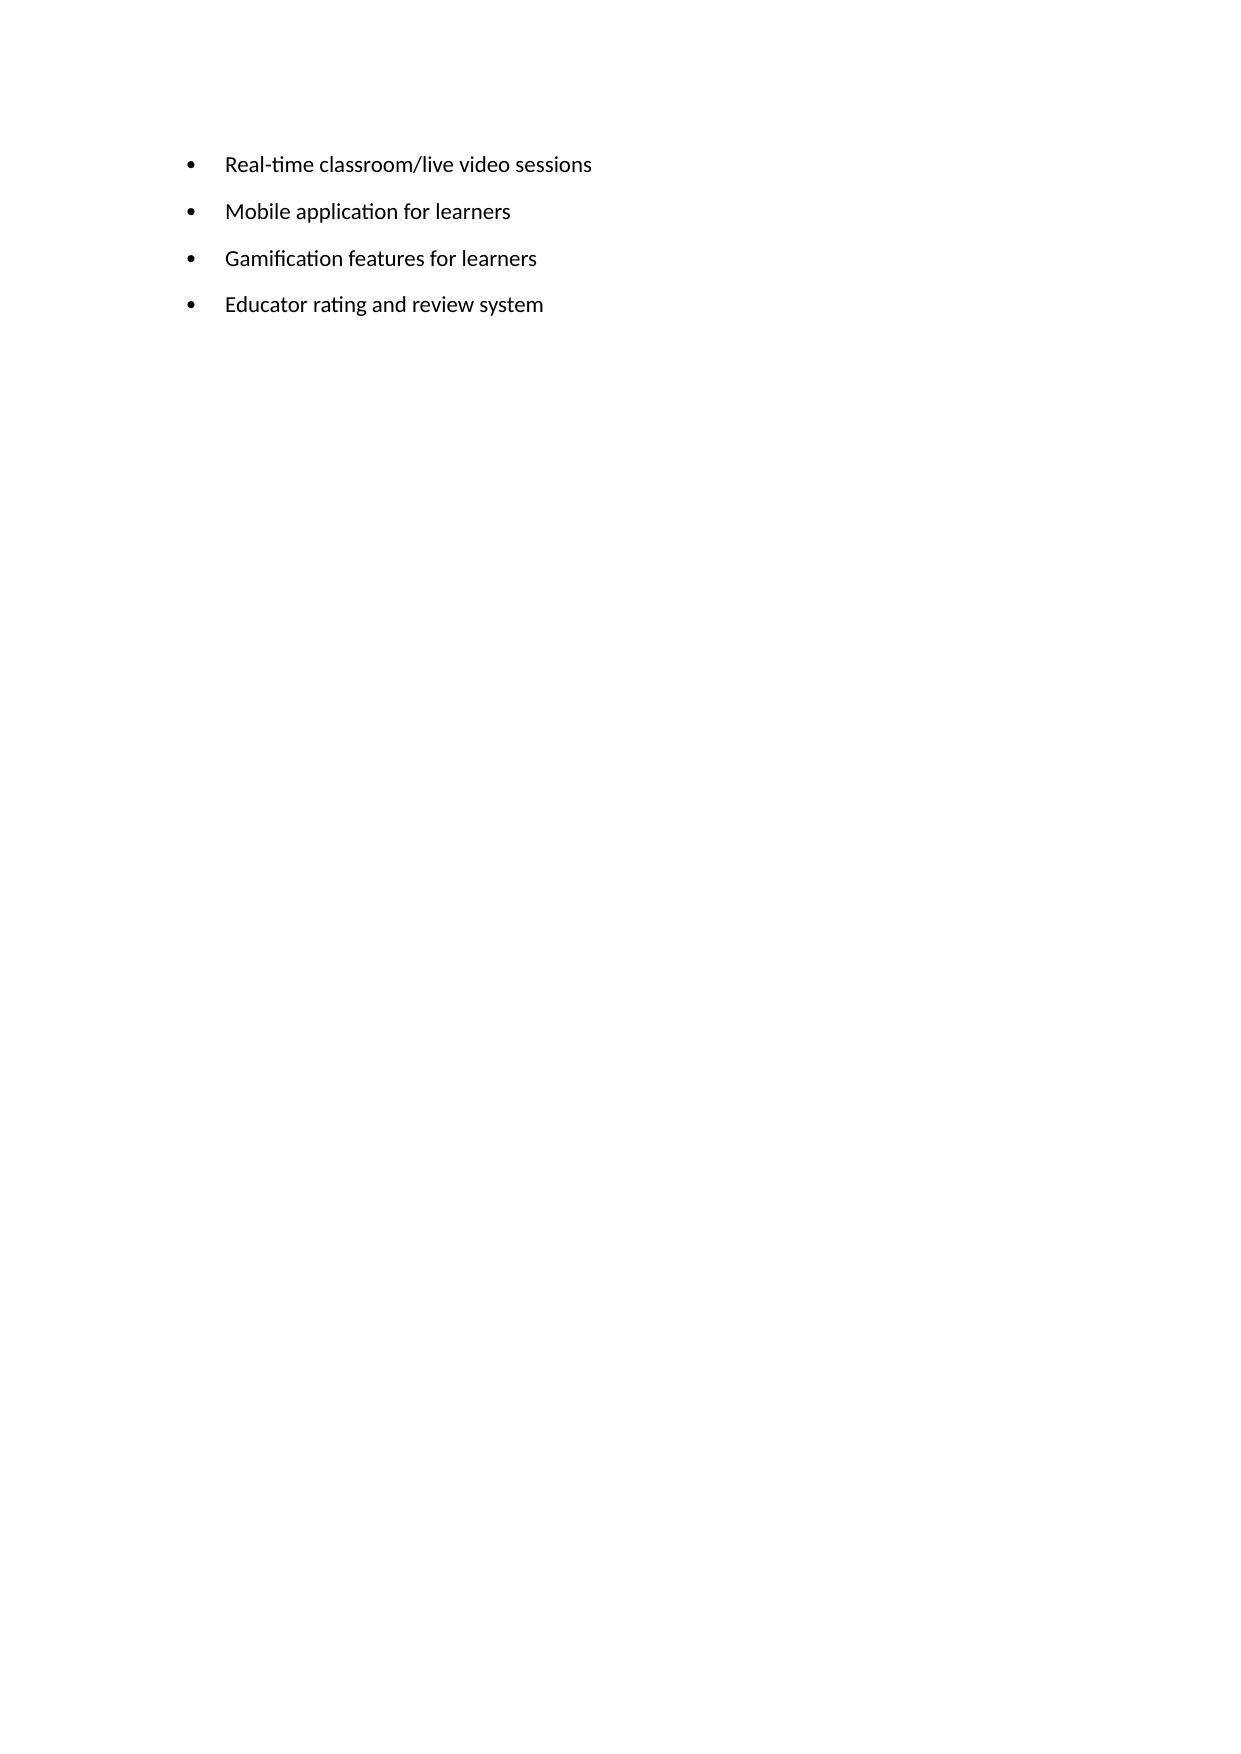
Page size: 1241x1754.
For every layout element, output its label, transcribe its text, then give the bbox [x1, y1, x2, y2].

list Educator rating and review system [187, 291, 1090, 319]
list Real-time classroom/live video sessions [187, 150, 1090, 178]
list Gamification features for learners [187, 244, 1090, 272]
list Mobile application for learners [187, 197, 1090, 225]
